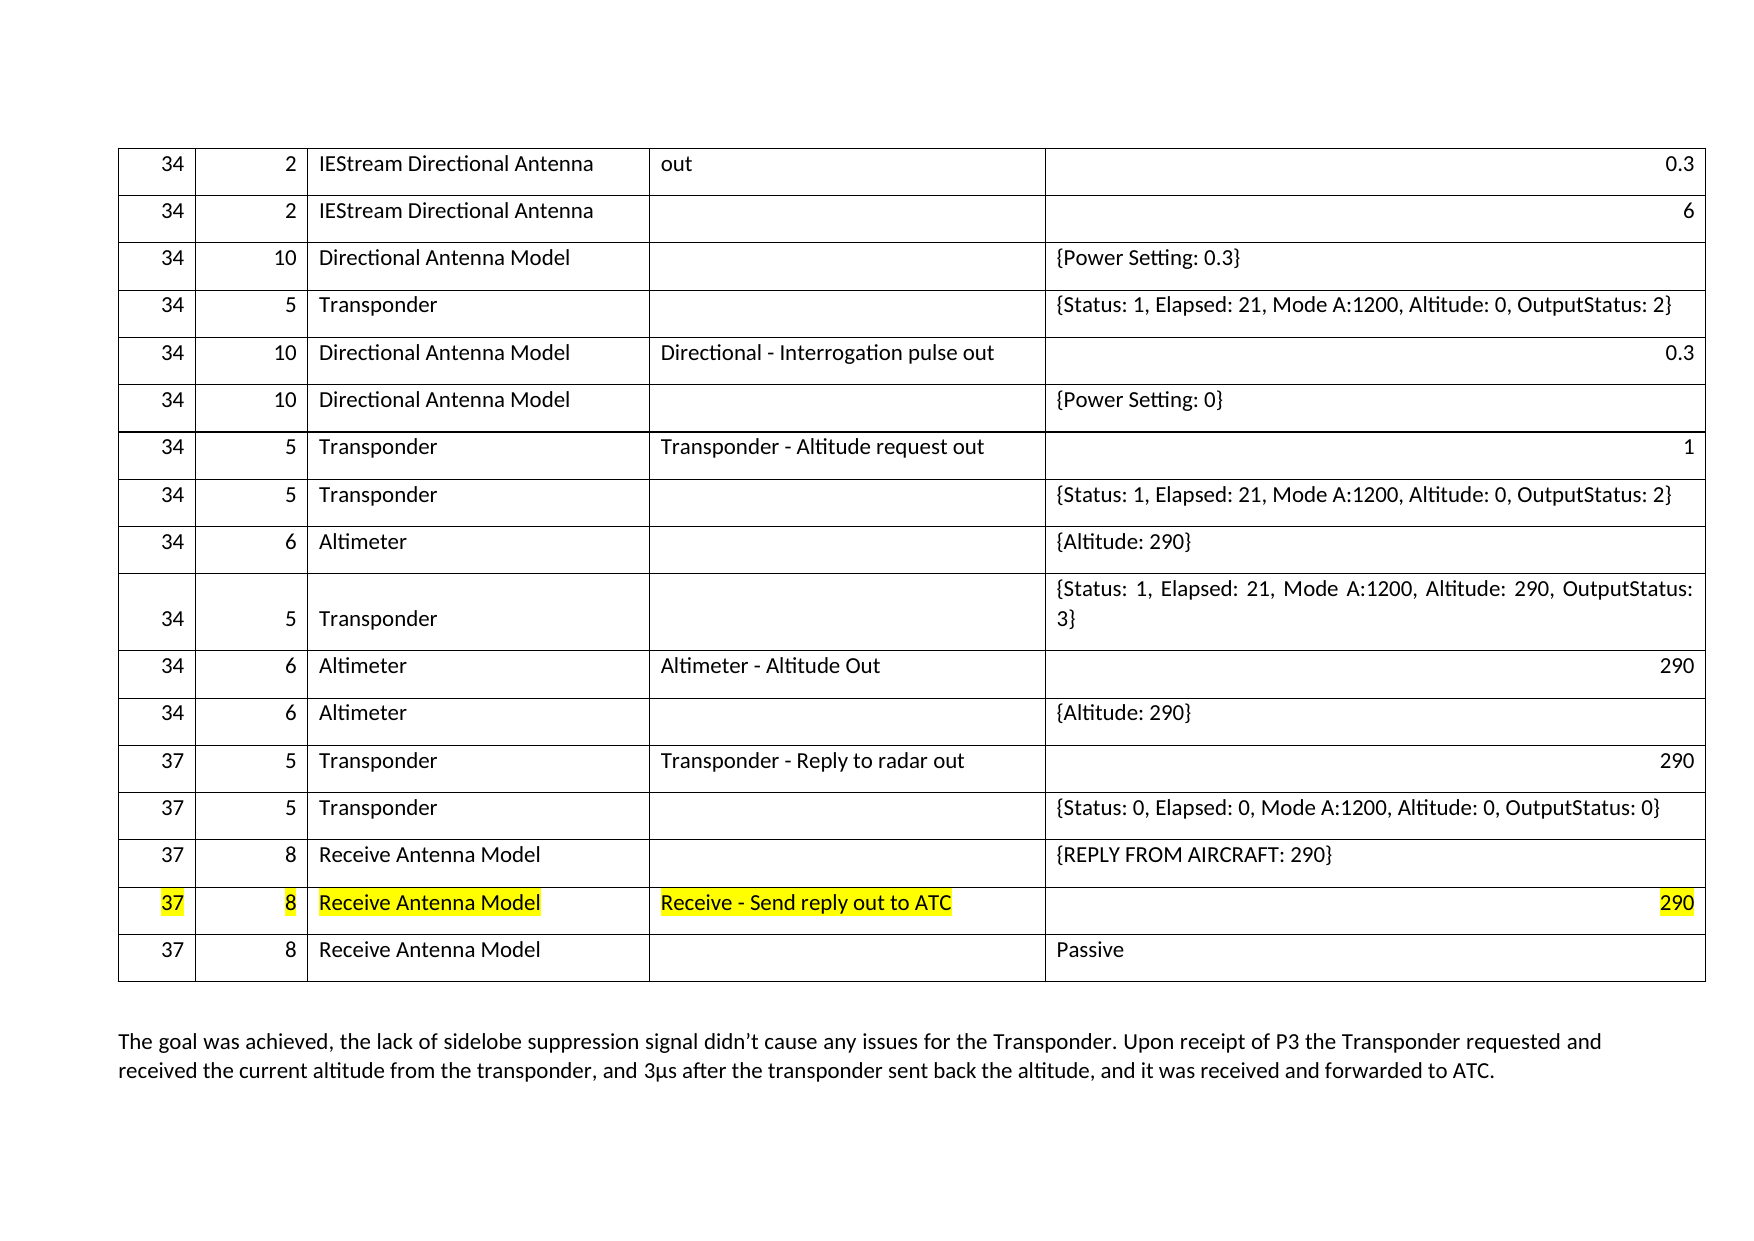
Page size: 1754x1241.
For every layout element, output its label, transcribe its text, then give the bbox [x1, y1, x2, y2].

table_cell Transponder - Altitude request out [650, 433, 1045, 479]
table_cell 6 [196, 527, 307, 573]
table_cell {Status: 1, Elapsed: 21, Mode A:1200, Altitude: 0, OutputStatus: 2} [1046, 291, 1705, 337]
table_cell 0.3 [1046, 338, 1705, 384]
table_cell Directional Antenna Model [308, 385, 649, 431]
table_cell 34 [119, 338, 195, 384]
table_cell Transponder [308, 480, 649, 526]
table_cell 34 [119, 574, 195, 650]
table_cell 8 [196, 888, 307, 934]
table_cell [650, 480, 1045, 526]
table_cell 5 [196, 433, 307, 479]
table_cell {Status: 0, Elapsed: 0, Mode A:1200, Altitude: 0, OutputStatus: 0} [1046, 793, 1705, 839]
table_cell Receive Antenna Model [308, 935, 649, 981]
table_cell Altimeter - Altitude Out [650, 651, 1045, 697]
table_cell Directional Antenna Model [308, 243, 649, 289]
table_cell {Status: 1, Elapsed: 21, Mode A:1200, Altitude: 290, OutputStatus: 3} [1046, 574, 1705, 650]
table_cell 37 [119, 746, 195, 792]
table_cell 34 [119, 243, 195, 289]
table_cell 5 [196, 480, 307, 526]
table_cell Transponder [308, 433, 649, 479]
table_cell Transponder [308, 793, 649, 839]
table_cell {REPLY FROM AIRCRAFT: 290} [1046, 840, 1705, 887]
table_cell Receive - Send reply out to ATC [650, 888, 1045, 934]
table_cell 10 [196, 243, 307, 289]
table_cell [650, 385, 1045, 431]
table_cell 6 [1046, 196, 1705, 242]
table_cell {Power Setting: 0} [1046, 385, 1705, 431]
table_cell {Power Setting: 0.3} [1046, 243, 1705, 289]
table_cell 1 [1046, 433, 1705, 479]
table_cell 0.3 [1046, 149, 1705, 195]
table_cell Transponder [308, 746, 649, 792]
table_cell 290 [1046, 746, 1705, 792]
text The goal was achieved, the lack of sidelobe suppression signal didn’t cause any issues for the Transponder. Upon receipt of P3 the Transponder requested and received the current altitude from the transponder, and 3µs after the transponder sent back the altitude, and it was received and forwarded to ATC. [118, 1027, 1606, 1084]
table_cell [650, 574, 1045, 650]
table_cell Transponder [308, 291, 649, 337]
table_cell 5 [196, 574, 307, 650]
table_cell 34 [119, 480, 195, 526]
table_cell 6 [196, 651, 307, 697]
table_cell 290 [1046, 651, 1705, 697]
table_cell out [650, 149, 1045, 195]
table_cell [650, 935, 1045, 981]
table_cell Directional - Interrogation pulse out [650, 338, 1045, 384]
table_cell {Altitude: 290} [1046, 699, 1705, 745]
table_cell Altimeter [308, 527, 649, 573]
table_cell 34 [119, 196, 195, 242]
table_cell 5 [196, 793, 307, 839]
table_cell [650, 291, 1045, 337]
table_cell 8 [196, 840, 307, 887]
table_cell 34 [119, 149, 195, 195]
table_cell Altimeter [308, 699, 649, 745]
table_cell [650, 699, 1045, 745]
table_cell Receive Antenna Model [308, 840, 649, 887]
table_cell 2 [196, 149, 307, 195]
table_cell Passive [1046, 935, 1705, 981]
table_cell Transponder [308, 574, 649, 650]
table_cell 37 [119, 793, 195, 839]
table_cell 34 [119, 433, 195, 479]
table_cell [650, 527, 1045, 573]
table_cell 34 [119, 699, 195, 745]
table_cell 6 [196, 699, 307, 745]
table_cell 10 [196, 385, 307, 431]
table_cell Altimeter [308, 651, 649, 697]
table_cell 8 [196, 935, 307, 981]
table_cell [650, 840, 1045, 887]
table_cell {Status: 1, Elapsed: 21, Mode A:1200, Altitude: 0, OutputStatus: 2} [1046, 480, 1705, 526]
table_cell [650, 196, 1045, 242]
table_cell 37 [119, 935, 195, 981]
table_cell 34 [119, 651, 195, 697]
table_cell {Altitude: 290} [1046, 527, 1705, 573]
table_cell 37 [119, 888, 195, 934]
table_cell [650, 243, 1045, 289]
table_cell 34 [119, 291, 195, 337]
table_cell 34 [119, 385, 195, 431]
table_cell 5 [196, 746, 307, 792]
table_cell 10 [196, 338, 307, 384]
table_cell 2 [196, 196, 307, 242]
table_cell 37 [119, 840, 195, 887]
table_cell IEStream Directional Antenna [308, 196, 649, 242]
table_cell Transponder - Reply to radar out [650, 746, 1045, 792]
table_cell 5 [196, 291, 307, 337]
table_cell Receive Antenna Model [308, 888, 649, 934]
table_cell 290 [1046, 888, 1705, 934]
table_cell IEStream Directional Antenna [308, 149, 649, 195]
table_cell 34 [119, 527, 195, 573]
table_cell Directional Antenna Model [308, 338, 649, 384]
table_cell [650, 793, 1045, 839]
